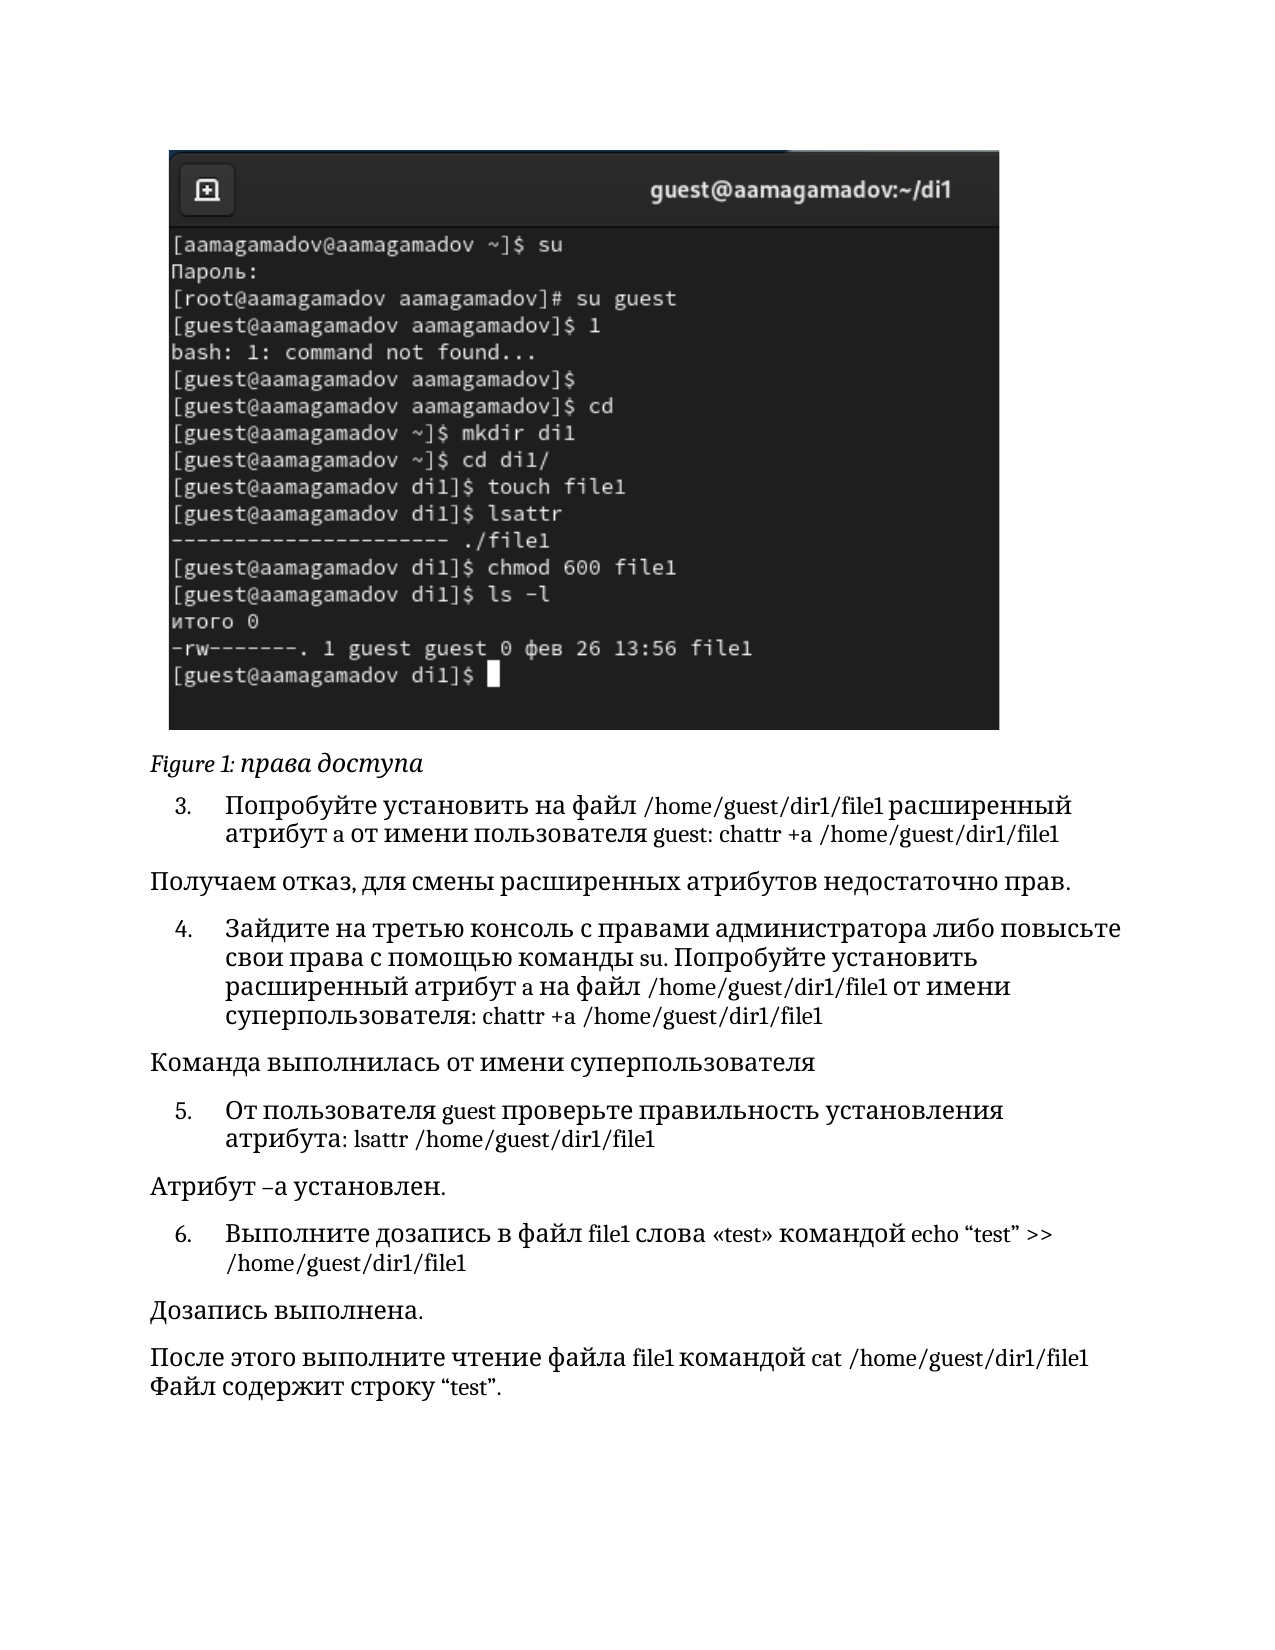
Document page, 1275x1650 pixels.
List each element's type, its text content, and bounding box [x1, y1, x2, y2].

list От пользователя guest проверьте правильность установления атрибута: lsattr /home/guest/dir1/file1 [175, 1097, 1125, 1154]
picture [168, 150, 1000, 730]
list Зайдите на третью консоль с правами администратора либо повысьте свои права с помощью команды su. Попробуйте установить расширенный атрибут a на файл /home/guest/dir1/file1 от имени суперпользователя: chattr +a /home/guest/dir1/file1 [175, 915, 1125, 1030]
list Попробуйте установить на файл /home/guest/dir1/file1 расширенный атрибут a от имени пользователя guest: chattr +a /home/guest/dir1/file1 [175, 792, 1125, 849]
text Получаем отказ, для смены расширенных атрибутов недостаточно прав. [150, 868, 1125, 897]
text Команда выполнилась от имени суперпользователя [150, 1049, 1125, 1078]
text Дозапись выполнена. [150, 1297, 1125, 1325]
text Figure 1: права доступа [150, 750, 1125, 779]
list Выполните дозапись в файл file1 слова «test» командой echo “test” >> /home/guest/dir1/file1 [175, 1220, 1125, 1278]
text Атрибут –а установлен. [150, 1173, 1125, 1202]
text После этого выполните чтение файла file1 командой cat /home/guest/dir1/file1 Файл содержит строку “test”. [150, 1344, 1125, 1402]
